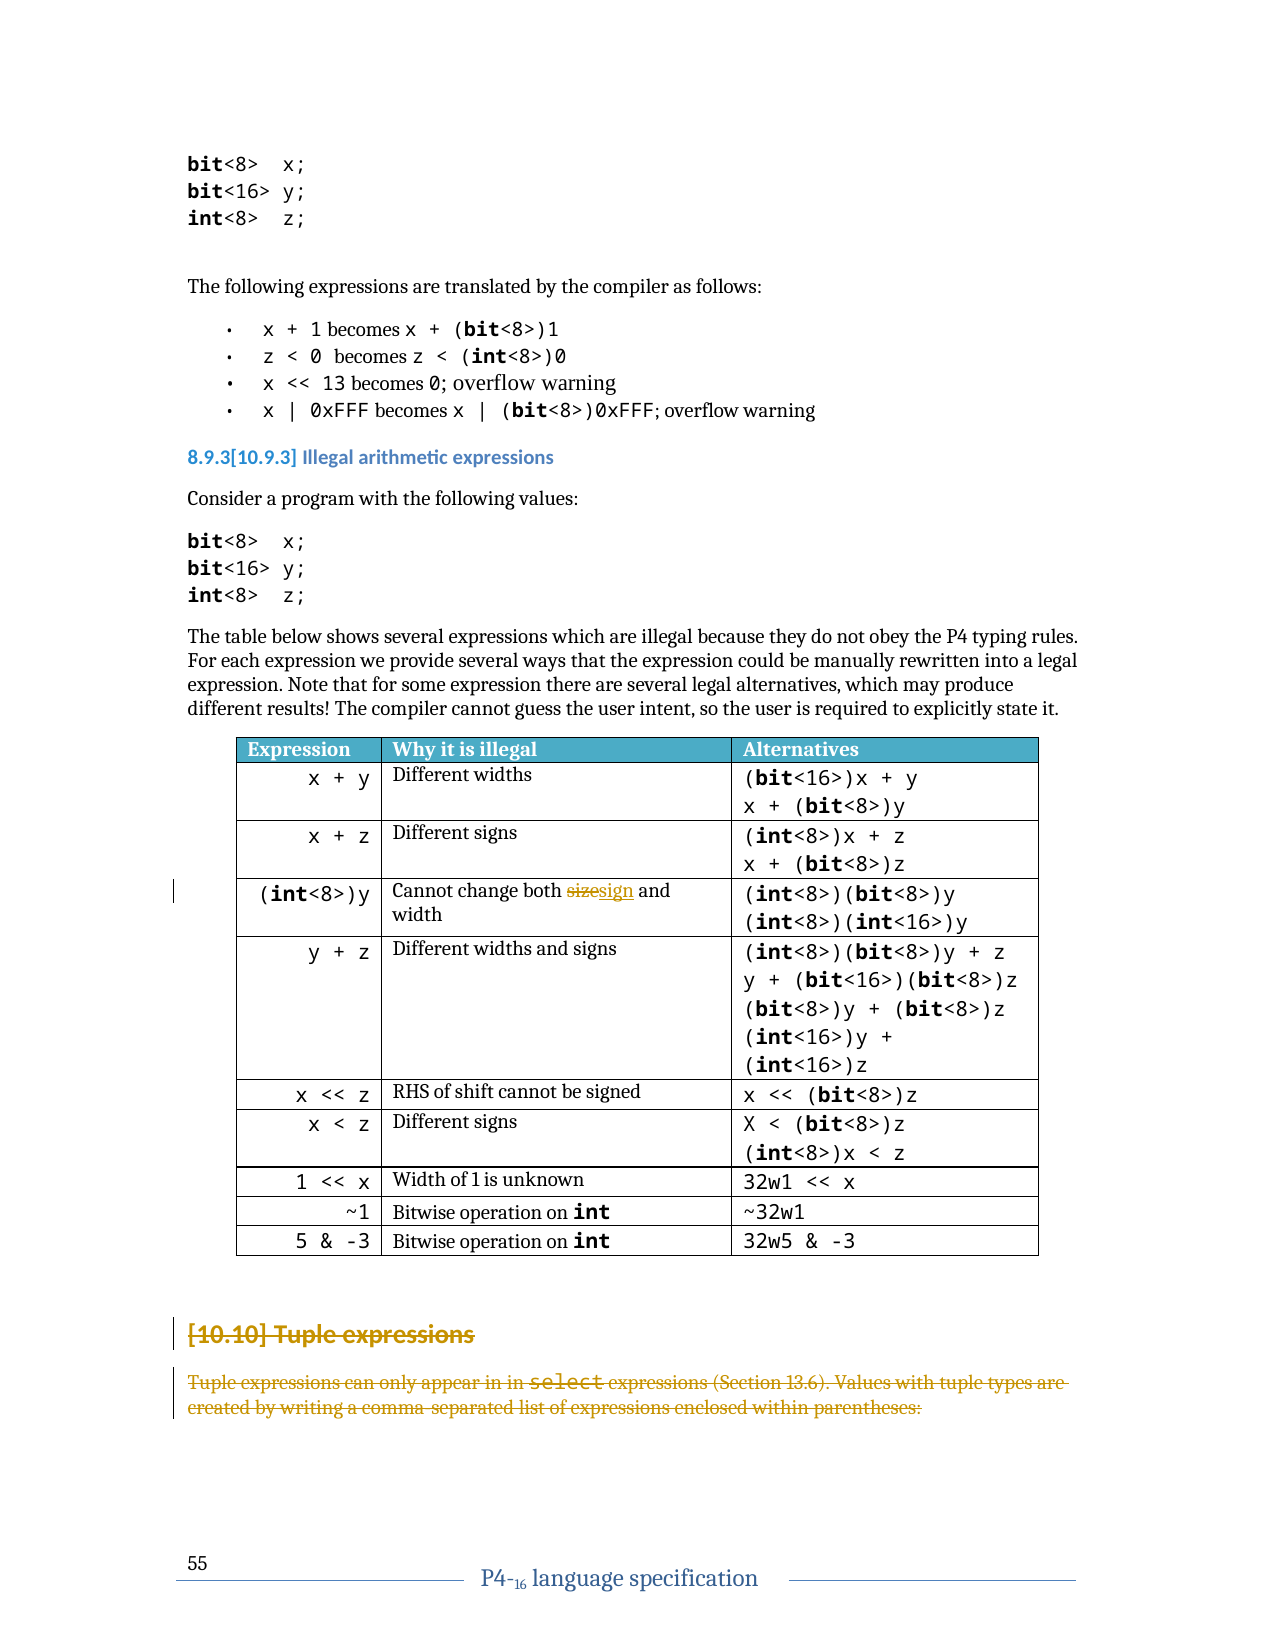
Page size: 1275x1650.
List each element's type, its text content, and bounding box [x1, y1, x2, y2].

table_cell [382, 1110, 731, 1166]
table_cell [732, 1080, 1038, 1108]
text Consider a program with the following values: [187, 486, 1087, 510]
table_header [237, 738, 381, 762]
list z < 0 becomes z < (int<8>)0 [225, 342, 1087, 369]
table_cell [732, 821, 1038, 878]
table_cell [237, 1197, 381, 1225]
text The following expressions are translated by the compiler as follows: [187, 274, 1087, 298]
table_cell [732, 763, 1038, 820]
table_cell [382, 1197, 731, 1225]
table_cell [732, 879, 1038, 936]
list x | 0xFFF becomes x | (bit<8>)0xFFF; overflow warning [225, 396, 1087, 423]
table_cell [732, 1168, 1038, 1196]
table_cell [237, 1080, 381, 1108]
text bit<8> x; [187, 527, 1087, 554]
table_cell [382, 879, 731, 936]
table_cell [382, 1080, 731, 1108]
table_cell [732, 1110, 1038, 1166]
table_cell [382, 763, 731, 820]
text bit<16> y; int<8> z; [187, 177, 1087, 231]
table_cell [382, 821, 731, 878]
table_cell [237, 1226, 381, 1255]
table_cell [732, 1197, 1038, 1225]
list x + 1 becomes x + (bit<8>)1 [225, 315, 1087, 342]
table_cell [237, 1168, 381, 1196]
text bit<8> x; [187, 150, 1087, 177]
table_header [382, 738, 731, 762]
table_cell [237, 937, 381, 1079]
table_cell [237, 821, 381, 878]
text The table below shows several expressions which are illegal because they do not obey the P4 typing rules. For each expression we provide several ways that the expression could be manually rewritten into a legal expression. Note that for some expression there are several legal alternatives, which may produce different results! The compiler cannot guess the user intent, so the user is required to explicitly state it. [187, 624, 1087, 720]
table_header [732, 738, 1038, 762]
subtitle Illegal arithmetic expressions [187, 444, 1087, 469]
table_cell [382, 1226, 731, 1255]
text bit<16> y; int<8> z; [187, 554, 1087, 608]
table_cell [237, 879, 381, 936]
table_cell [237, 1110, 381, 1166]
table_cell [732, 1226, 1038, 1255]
list x << 13 becomes 0; overflow warning [225, 369, 1087, 396]
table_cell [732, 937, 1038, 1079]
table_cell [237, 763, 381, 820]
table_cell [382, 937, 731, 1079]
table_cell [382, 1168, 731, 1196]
